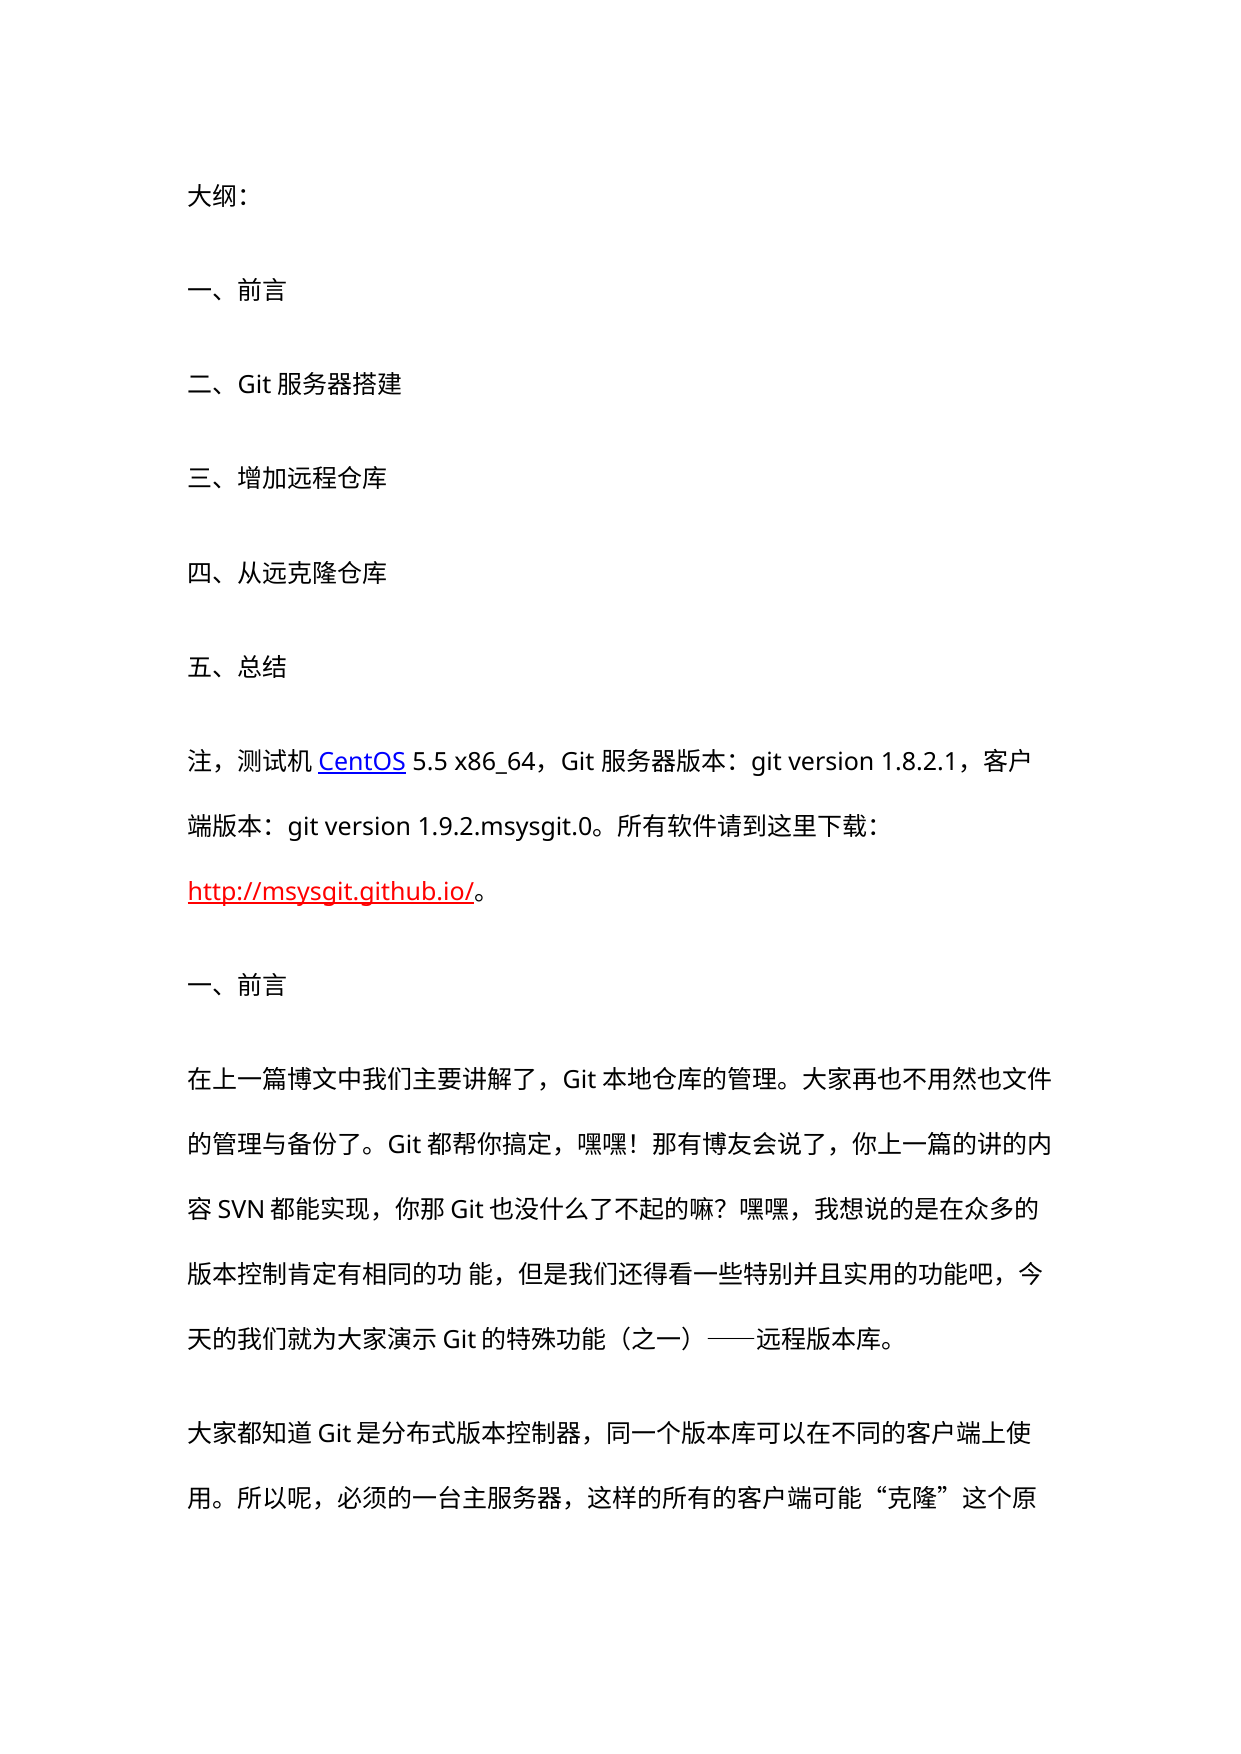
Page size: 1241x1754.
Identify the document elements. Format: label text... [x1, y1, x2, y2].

text 一、前言 [187, 256, 1053, 321]
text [187, 1399, 1053, 1529]
text 大纲： [187, 162, 1053, 227]
text 五、总结 [187, 633, 1053, 698]
text 二、Git 服务器搭建 [187, 350, 1053, 415]
text 三、增加远程仓库 [187, 444, 1053, 509]
text 一、前言 [187, 951, 1053, 1016]
text 注，测试机 CentOS 5.5 x86_64，Git 服务器版本：git version 1.8.2.1，客户端版本：git version 1.9.2.msysgit.0。所有软件请到这里下载：http://msysgit.github.io/。 [187, 727, 1053, 922]
text 四、从远克隆仓库 [187, 539, 1053, 604]
text 在上一篇博文中我们主要讲解了，Git 本地仓库的管理。大家再也不用然也文件的管理与备份了。Git 都帮你搞定，嘿嘿！那有博友会说了，你上一篇的讲的内容SVN都能实现，你那Git也没什么了不起的嘛？嘿嘿，我想说的是在众多的版本控制肯定有相同的功 能，但是我们还得看一些特别并且实用的功能吧，今天的我们就为大家演示Git的特殊功能（之一）——远程版本库。 [187, 1045, 1053, 1370]
